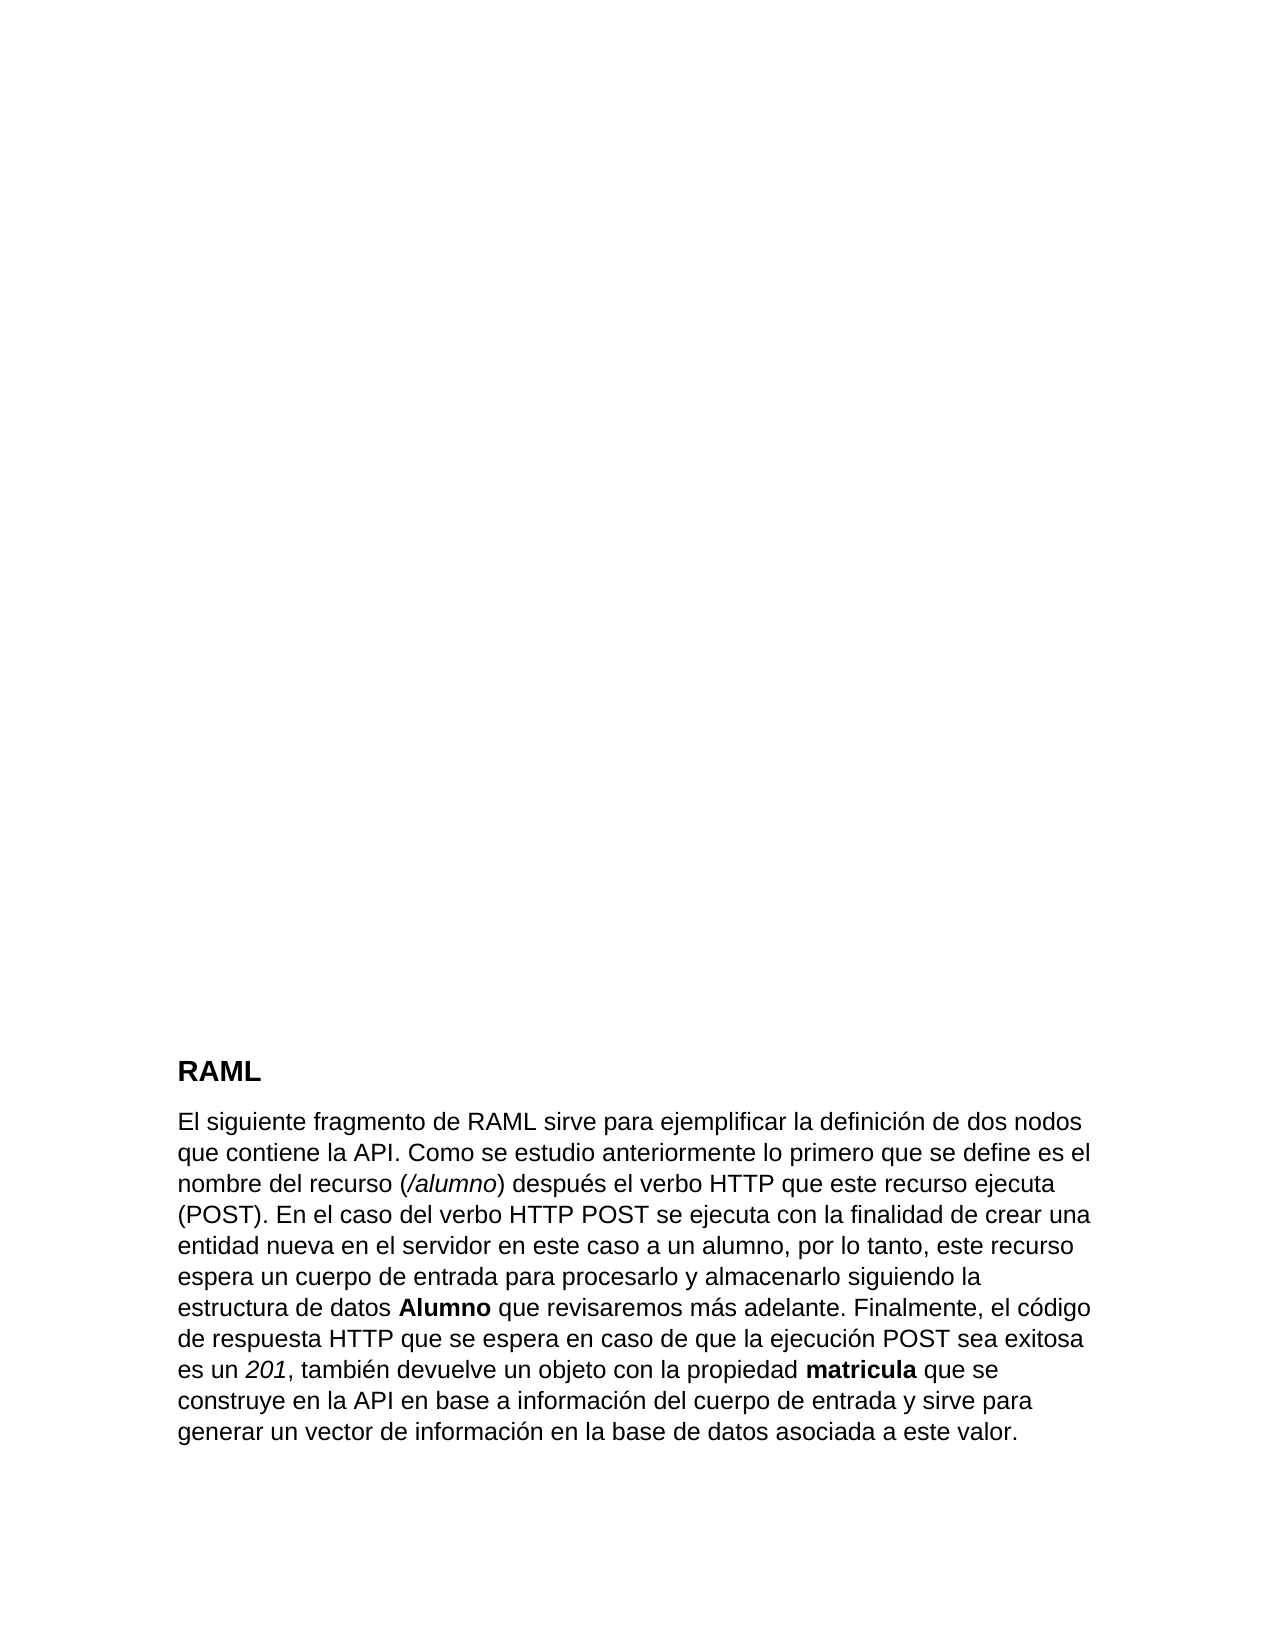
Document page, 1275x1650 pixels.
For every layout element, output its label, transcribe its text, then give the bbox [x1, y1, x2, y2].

text El siguiente fragmento de RAML sirve para ejemplificar la definición de dos nodos que contiene la API. Como se estudio anteriormente lo primero que se define es el nombre del recurso (/alumno) después el verbo HTTP que este recurso ejecuta (POST). En el caso del verbo HTTP POST se ejecuta con la finalidad de crear una entidad nueva en el servidor en este caso a un alumno, por lo tanto, este recurso espera un cuerpo de entrada para procesarlo y almacenarlo siguiendo la estructura de datos Alumno que revisaremos más adelante. Finalmente, el código de respuesta HTTP que se espera en caso de que la ejecución POST sea exitosa es un 201, también devuelve un objeto con la propiedad matricula que se construye en la API en base a información del cuerpo de entrada y sirve para generar un vector de información en la base de datos asociada a este valor. [177, 1107, 1098, 1446]
text RAML [177, 1054, 1098, 1088]
